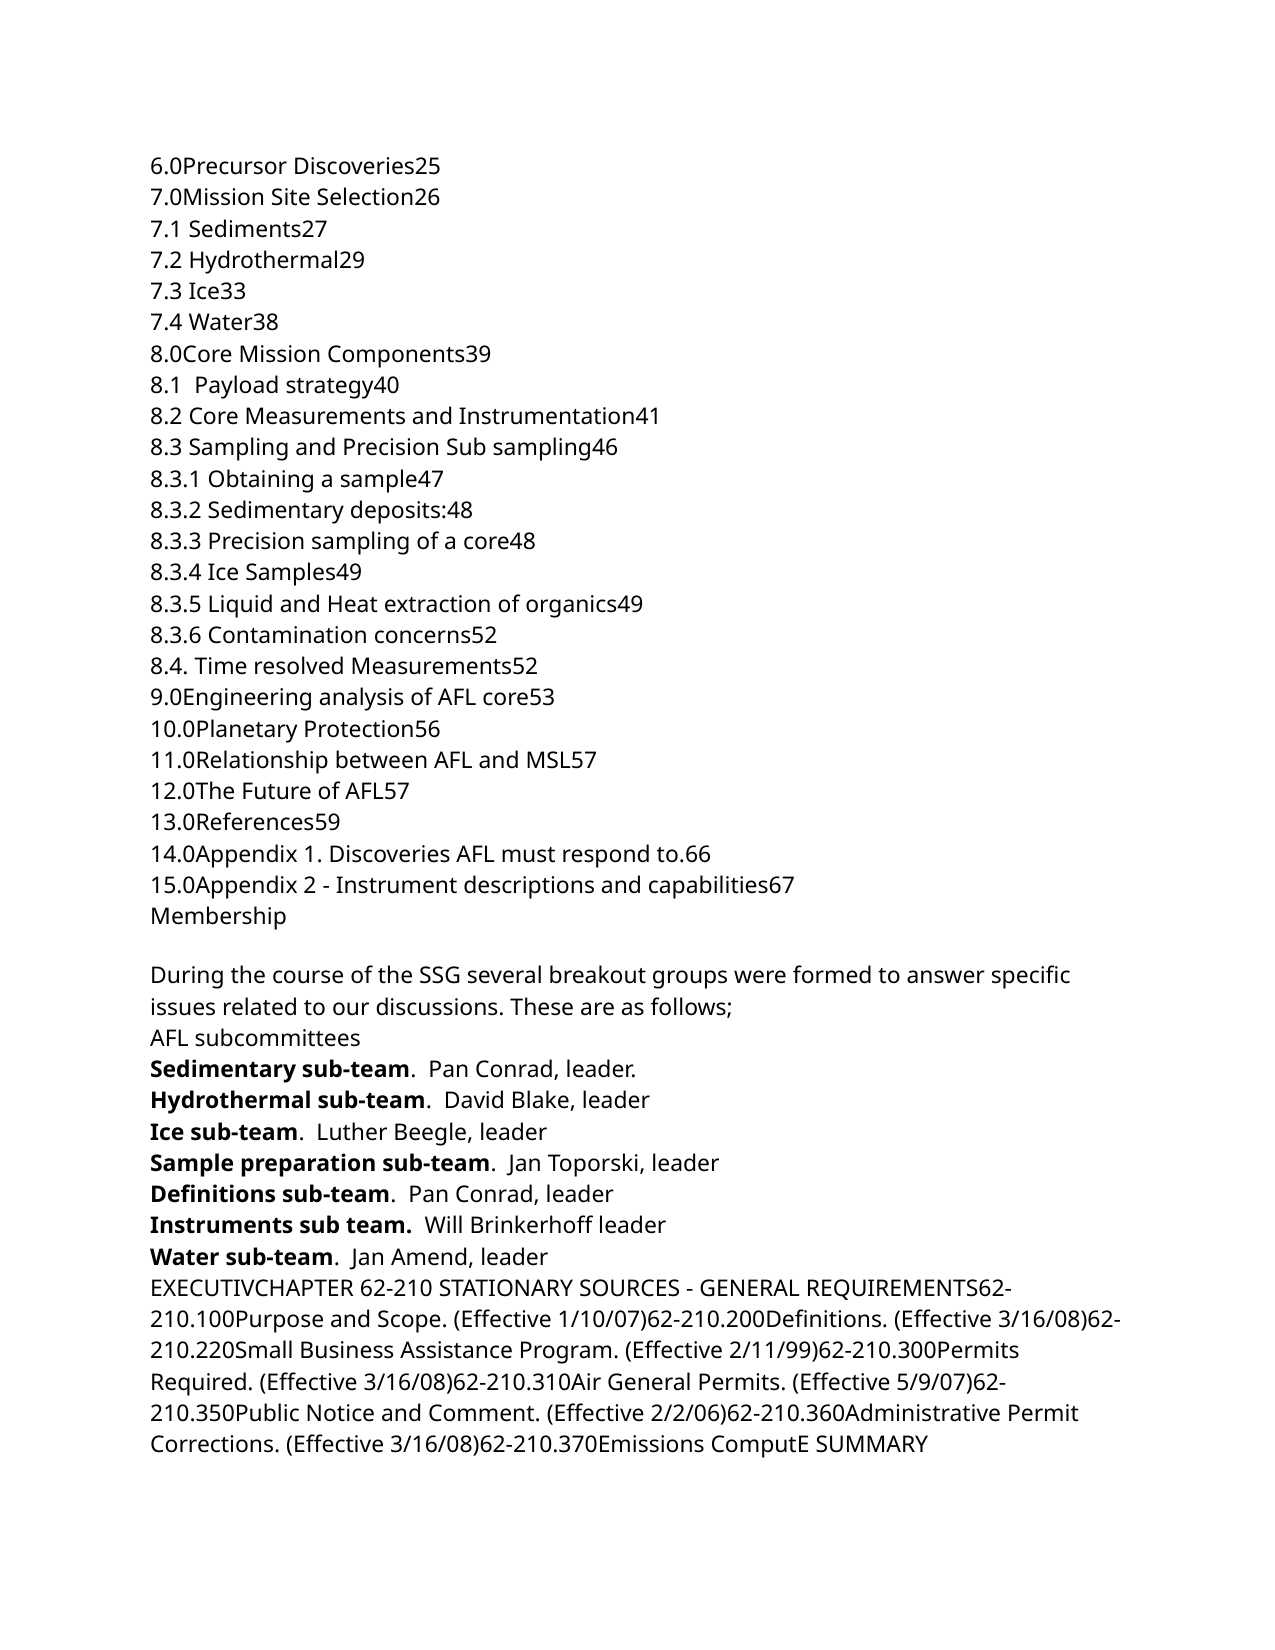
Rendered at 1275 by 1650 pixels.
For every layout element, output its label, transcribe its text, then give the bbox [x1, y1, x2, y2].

text 8.3.5 Liquid and Heat extraction of organics49 [150, 587, 1125, 619]
text 8.3.1 Obtaining a sample47 [150, 462, 1125, 494]
text 6.0Precursor Discoveries25 [150, 150, 1125, 181]
text 7.0Mission Site Selection26 [150, 181, 1125, 212]
text 7.2 Hydrothermal29 [150, 244, 1125, 275]
text 10.0Planetary Protection56 [150, 712, 1125, 744]
text 14.0Appendix 1. Discoveries AFL must respond to.66 [150, 837, 1125, 869]
text 8.4. Time resolved Measurements52 [150, 650, 1125, 681]
text 12.0The Future of AFL57 [150, 775, 1125, 806]
text 9.0Engineering analysis of AFL core53 [150, 681, 1125, 712]
text 8.3.3 Precision sampling of a core48 [150, 525, 1125, 556]
text 11.0Relationship between AFL and MSL57 [150, 744, 1125, 775]
text 7.4 Water38 [150, 306, 1125, 337]
text 7.3 Ice33 [150, 275, 1125, 306]
text 8.1 Payload strategy40 [150, 369, 1125, 400]
text 8.3.6 Contamination concerns52 [150, 619, 1125, 650]
text 8.3 Sampling and Precision Sub sampling46 [150, 431, 1125, 462]
text 15.0Appendix 2 - Instrument descriptions and capabilities67 [150, 869, 1125, 900]
text 7.1 Sediments27 [150, 212, 1125, 244]
text 8.2 Core Measurements and Instrumentation41 [150, 400, 1125, 431]
text 8.3.2 Sedimentary deposits:48 [150, 494, 1125, 525]
text 8.3.4 Ice Samples49 [150, 556, 1125, 587]
text 8.0Core Mission Components39 [150, 337, 1125, 369]
text 13.0References59 [150, 806, 1125, 837]
